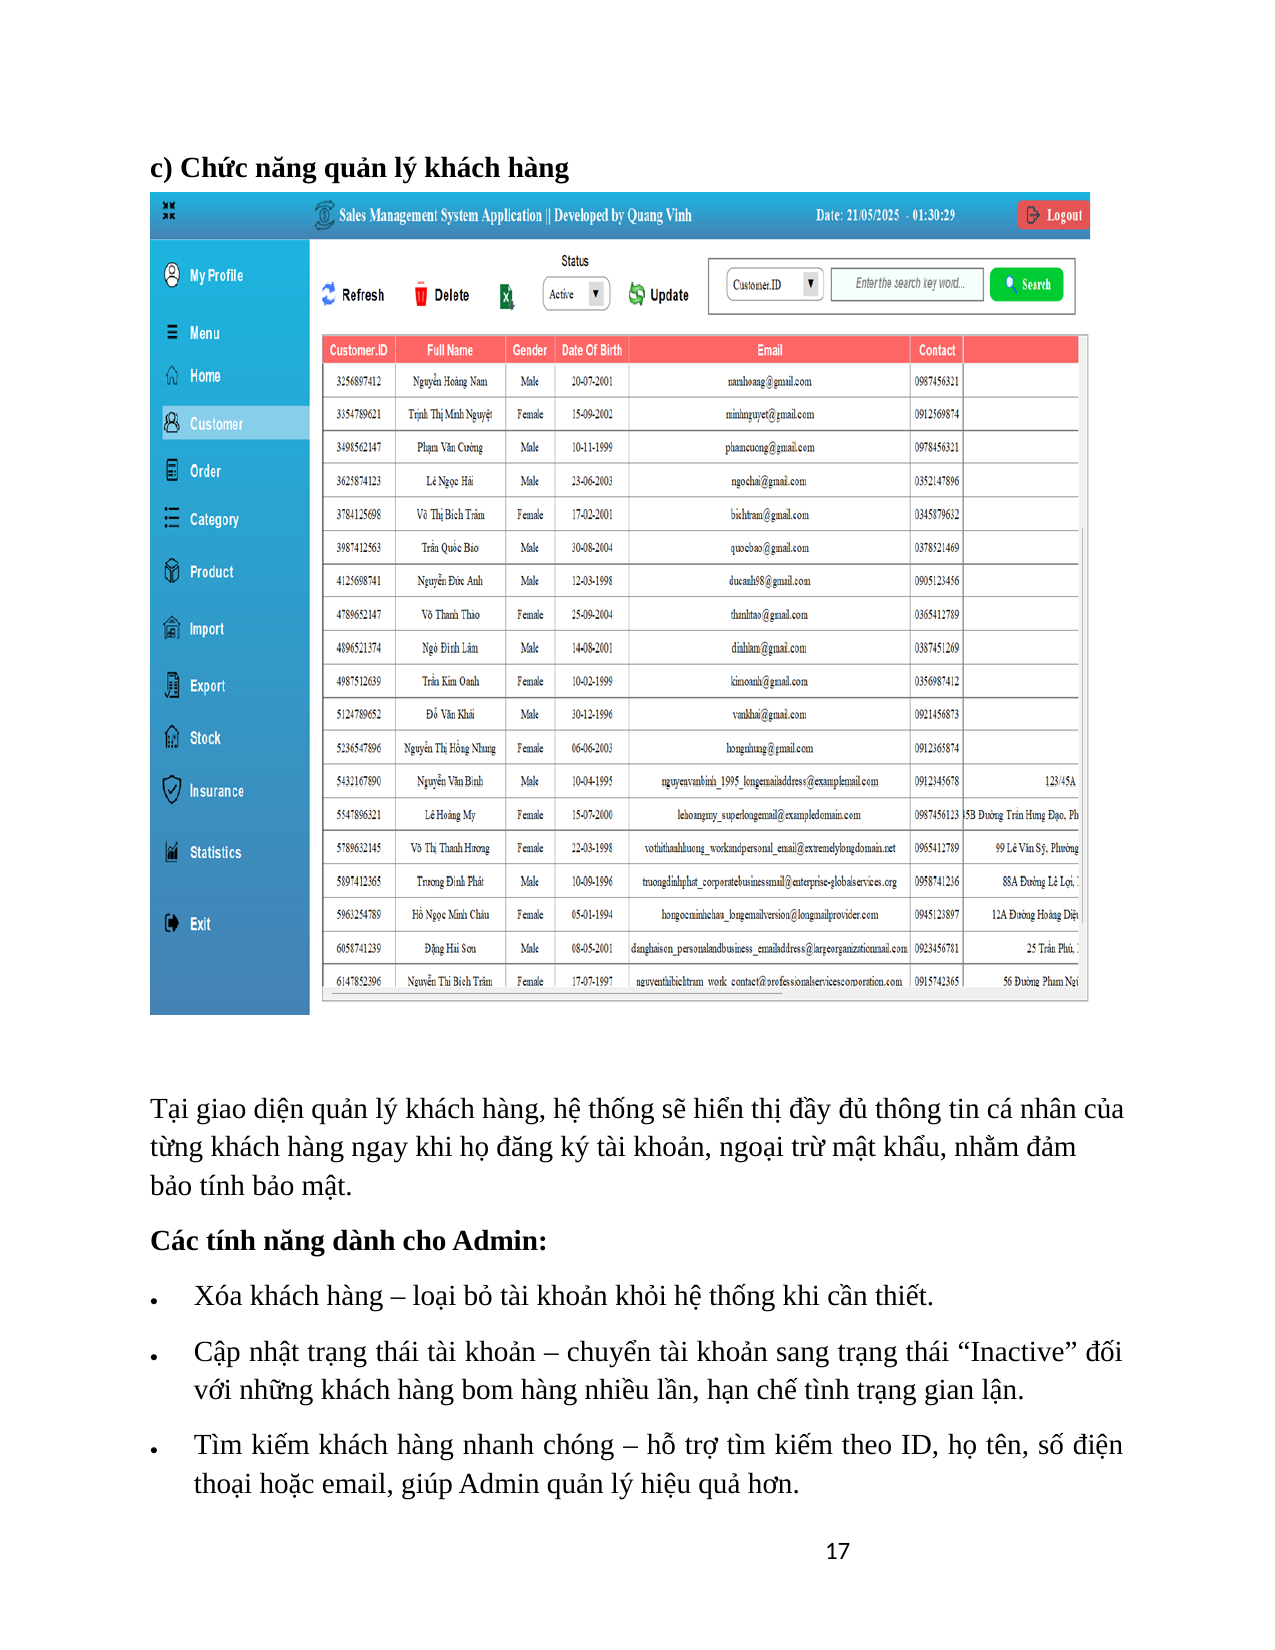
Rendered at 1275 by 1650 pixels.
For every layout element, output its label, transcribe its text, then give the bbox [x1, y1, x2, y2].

text Các tính năng dành cho Admin: [150, 1223, 1125, 1257]
list Cập nhật trạng thái tài khoản – chuyển tài khoản sang trạng thái “Inactive” đối với những khách hàng bom hàng nhiều lần, hạn chế tình trạng gian lận. [150, 1334, 1125, 1406]
subtitle c) Chức năng quản lý khách hàng [150, 150, 1125, 183]
list Tìm kiếm khách hàng nhanh chóng – hỗ trợ tìm kiếm theo ID, họ tên, số điện thoại hoặc email, giúp Admin quản lý hiệu quả hơn. [150, 1427, 1125, 1499]
list Xóa khách hàng – loại bỏ tài khoản khỏi hệ thống khi cần thiết. [150, 1278, 1125, 1312]
text Tại giao diện quản lý khách hàng, hệ thống sẽ hiển thị đầy đủ thông tin cá nhân của từng khách hàng ngay khi họ đăng ký tài khoản, ngoại trừ mật khẩu, nhằm đảm bảo tính bảo mật. [150, 1091, 1125, 1202]
picture [150, 192, 1091, 1015]
